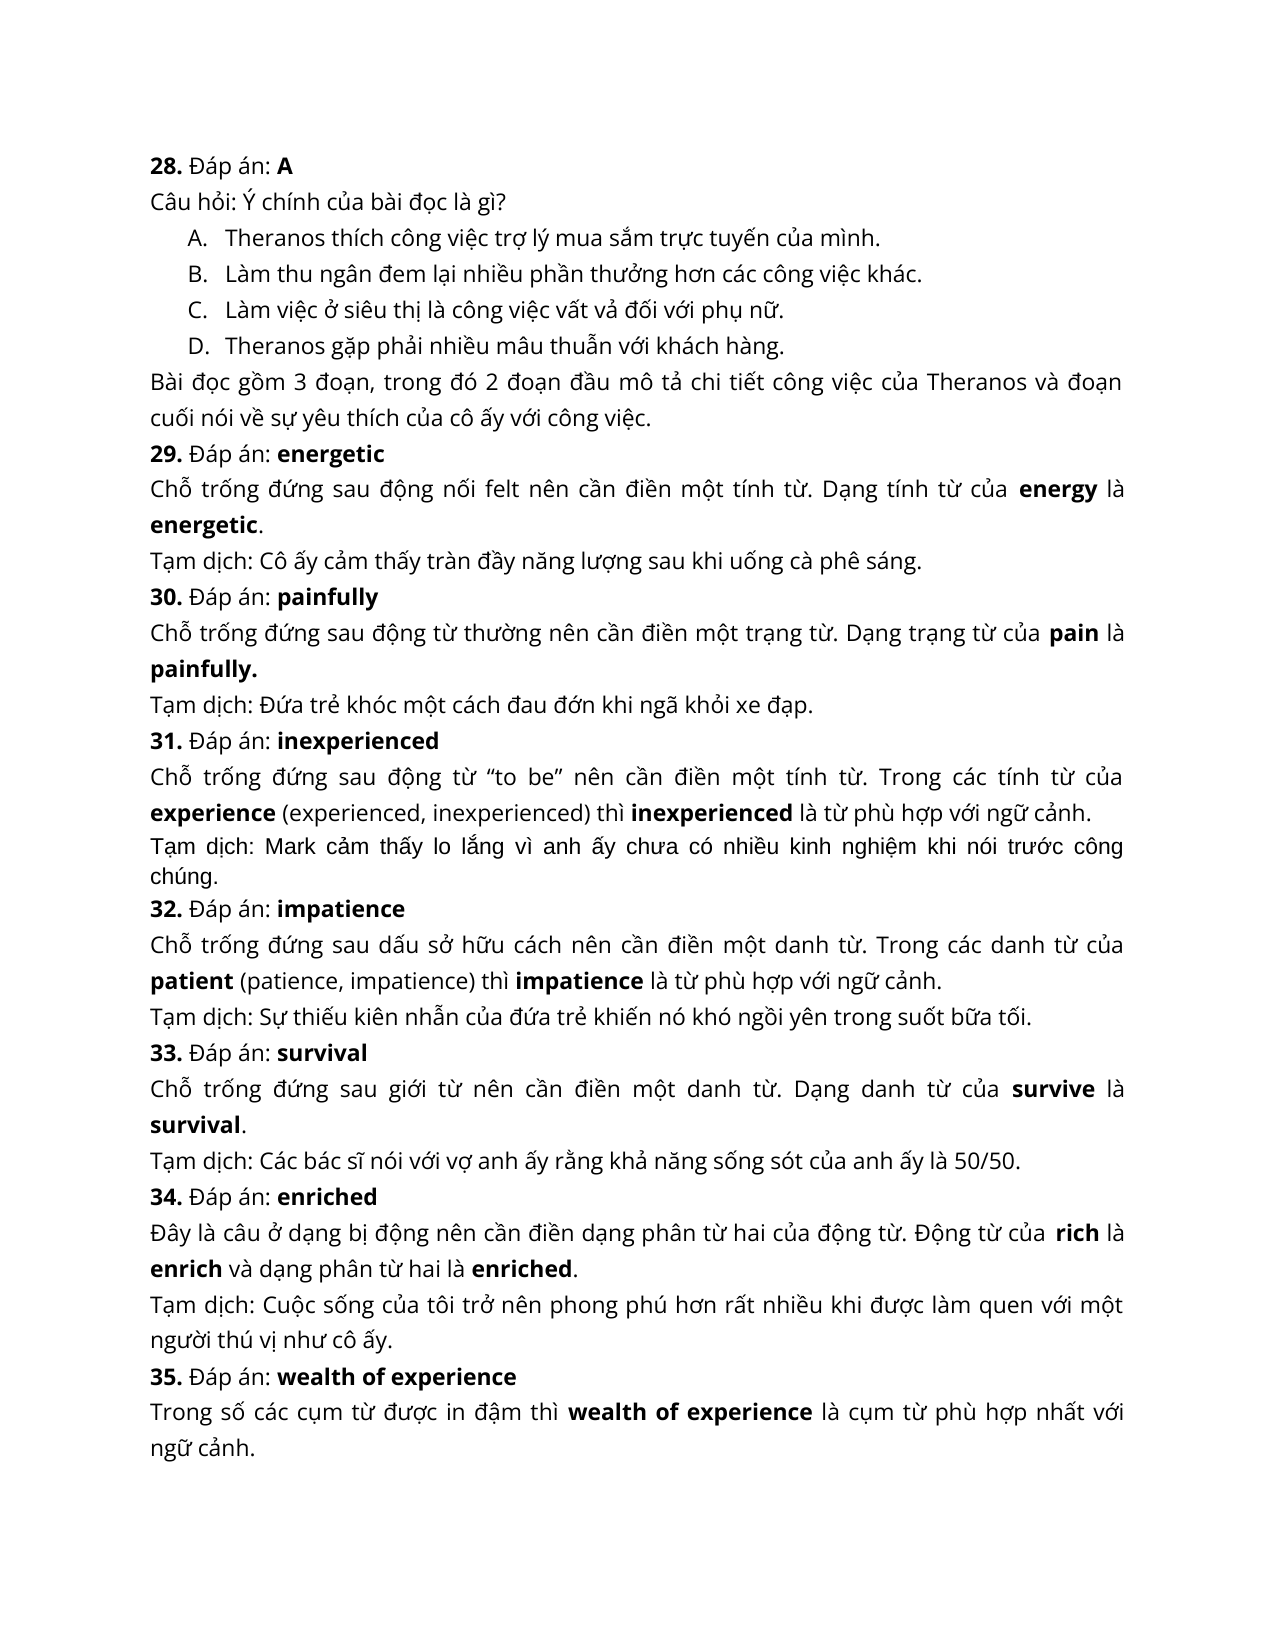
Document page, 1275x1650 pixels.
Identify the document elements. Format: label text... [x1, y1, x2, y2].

text Chỗ trống đứng sau giới từ nên cần điền một danh từ. Dạng danh từ của survive là survival. [150, 1073, 1125, 1140]
text Chỗ trống đứng sau động nối felt nên cần điền một tính từ. Dạng tính từ của energy là energetic. [150, 473, 1125, 541]
text Tạm dịch: Đứa trẻ khóc một cách đau đớn khi ngã khỏi xe đạp. [150, 689, 1125, 720]
text Chỗ trống đứng sau dấu sở hữu cách nên cần điền một danh từ. Trong các danh từ của patient (patience, impatience) thì impatience là từ phù hợp với ngữ cảnh. [150, 929, 1125, 996]
text Chỗ trống đứng sau động từ thường nên cần điền một trạng từ. Dạng trạng từ của pain là painfully. [150, 617, 1125, 684]
text Bài đọc gồm 3 đoạn, trong đó 2 đoạn đầu mô tả chi tiết công việc của Theranos và đoạn cuối nói về sự yêu thích của cô ấy với công việc. [150, 366, 1125, 433]
text 30. Đáp án: painfully [150, 581, 1125, 612]
text Đây là câu ở dạng bị động nên cần điền dạng phân từ hai của động từ. Động từ của rich là enrich và dạng phân từ hai là enriched. [150, 1217, 1125, 1284]
text Câu hỏi: Ý chính của bài đọc là gì? [150, 186, 1125, 217]
text Tạm dịch: Các bác sĩ nói với vợ anh ấy rằng khả năng sống sót của anh ấy là 50/50. [150, 1145, 1125, 1176]
text 31. Đáp án: inexperienced [150, 725, 1125, 756]
list Theranos gặp phải nhiều mâu thuẫn với khách hàng. [187, 330, 1125, 361]
text 33. Đáp án: survival [150, 1037, 1125, 1068]
text 35. Đáp án: wealth of experience [150, 1360, 1125, 1392]
list Làm việc ở siêu thị là công việc vất vả đối với phụ nữ. [187, 294, 1125, 325]
text 34. Đáp án: enriched [150, 1181, 1125, 1212]
text 28. Đáp án: A [150, 150, 1125, 181]
list Theranos thích công việc trợ lý mua sắm trực tuyến của mình. [187, 222, 1125, 253]
text 29. Đáp án: energetic [150, 437, 1125, 469]
text Trong số các cụm từ được in đậm thì wealth of experience là cụm từ phù hợp nhất với ngữ cảnh. [150, 1396, 1125, 1463]
text Tạm dịch: Cuộc sống của tôi trở nên phong phú hơn rất nhiều khi được làm quen với một người thú vị như cô ấy. [150, 1288, 1125, 1356]
text Tạm dịch: Mark cảm thấy lo lắng vì anh ấy chưa có nhiều kinh nghiệm khi nói trước công chúng. [150, 833, 1125, 889]
text Chỗ trống đứng sau động từ “to be” nên cần điền một tính từ. Trong các tính từ của experience (experienced, inexperienced) thì inexperienced là từ phù hợp với ngữ cảnh. [150, 761, 1125, 828]
text Tạm dịch: Cô ấy cảm thấy tràn đầy năng lượng sau khi uống cà phê sáng. [150, 545, 1125, 577]
list Làm thu ngân đem lại nhiều phần thưởng hơn các công việc khác. [187, 258, 1125, 289]
text 32. Đáp án: impatience [150, 893, 1125, 924]
text Tạm dịch: Sự thiếu kiên nhẫn của đứa trẻ khiến nó khó ngồi yên trong suốt bữa tối. [150, 1001, 1125, 1032]
